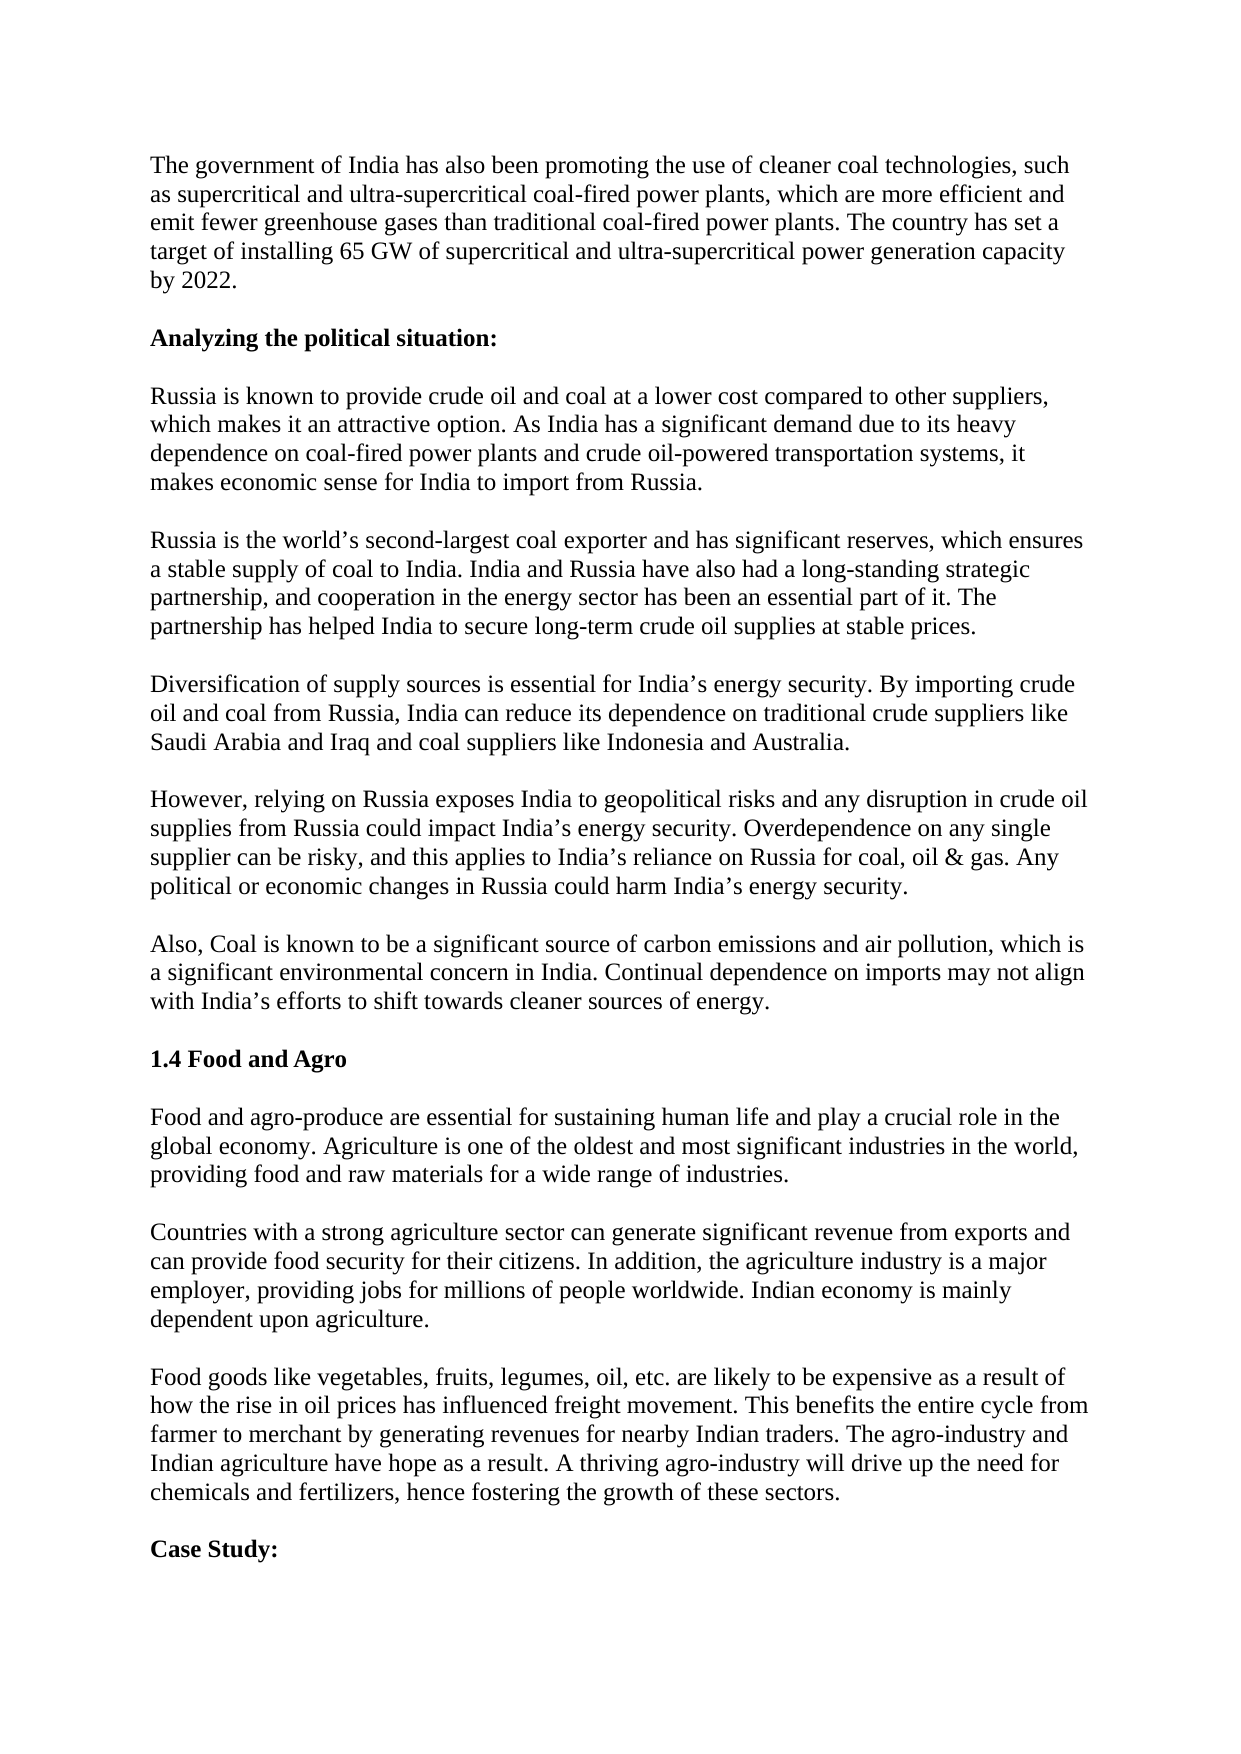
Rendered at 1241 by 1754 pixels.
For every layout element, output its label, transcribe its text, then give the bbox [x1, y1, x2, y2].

text Food and agro-produce are essential for sustaining human life and play a crucial role in the global economy. Agriculture is one of the oldest and most significant industries in the world, providing food and raw materials for a wide range of industries. [150, 1102, 1090, 1188]
text Analyzing the political situation: [150, 323, 1090, 352]
text Countries with a strong agriculture sector can generate significant revenue from exports and can provide food security for their citizens. In addition, the agriculture industry is a major employer, providing jobs for millions of people worldwide. Indian economy is mainly dependent upon agriculture. [150, 1217, 1090, 1332]
text Russia is the world’s second-largest coal exporter and has significant reserves, which ensures a stable supply of coal to India. India and Russia have also had a long-standing strategic partnership, and cooperation in the energy sector has been an essential part of it. The partnership has helped India to secure long-term crude oil supplies at stable prices. [150, 525, 1090, 640]
text Case Study: [150, 1534, 1090, 1563]
text Food goods like vegetables, fruits, legumes, oil, etc. are likely to be expensive as a result of how the rise in oil prices has influenced freight movement. This benefits the entire cycle from farmer to merchant by generating revenues for nearby Indian traders. The agro-industry and Indian agriculture have hope as a result. A thriving agro-industry will drive up the need for chemicals and fertilizers, hence fostering the growth of these sectors. [150, 1362, 1090, 1505]
text Also, Coal is known to be a significant source of carbon emissions and air pollution, which is a significant environmental concern in India. Continual dependence on imports may not align with India’s efforts to shift towards cleaner sources of energy. [150, 929, 1090, 1015]
text 1.4 Food and Agro [150, 1044, 1090, 1073]
text Russia is known to provide crude oil and coal at a lower cost compared to other suppliers, which makes it an attractive option. As India has a significant demand due to its heavy dependence on coal-fired power plants and crude oil-powered transportation systems, it makes economic sense for India to import from Russia. [150, 381, 1090, 496]
text Diversification of supply sources is essential for India’s energy security. By importing crude oil and coal from Russia, India can reduce its dependence on traditional crude suppliers like Saudi Arabia and Iraq and coal suppliers like Indonesia and Australia. [150, 669, 1090, 755]
text The government of India has also been promoting the use of cleaner coal technologies, such as supercritical and ultra-supercritical coal-fired power plants, which are more efficient and emit fewer greenhouse gases than traditional coal-fired power plants. The country has set a target of installing 65 GW of supercritical and ultra-supercritical power generation capacity by 2022. [150, 150, 1090, 294]
text However, relying on Russia exposes India to geopolitical risks and any disruption in crude oil supplies from Russia could impact India’s energy security. Overdependence on any single supplier can be risky, and this applies to India’s reliance on Russia for coal, oil & gas. Any political or economic changes in Russia could harm India’s energy security. [150, 784, 1090, 899]
